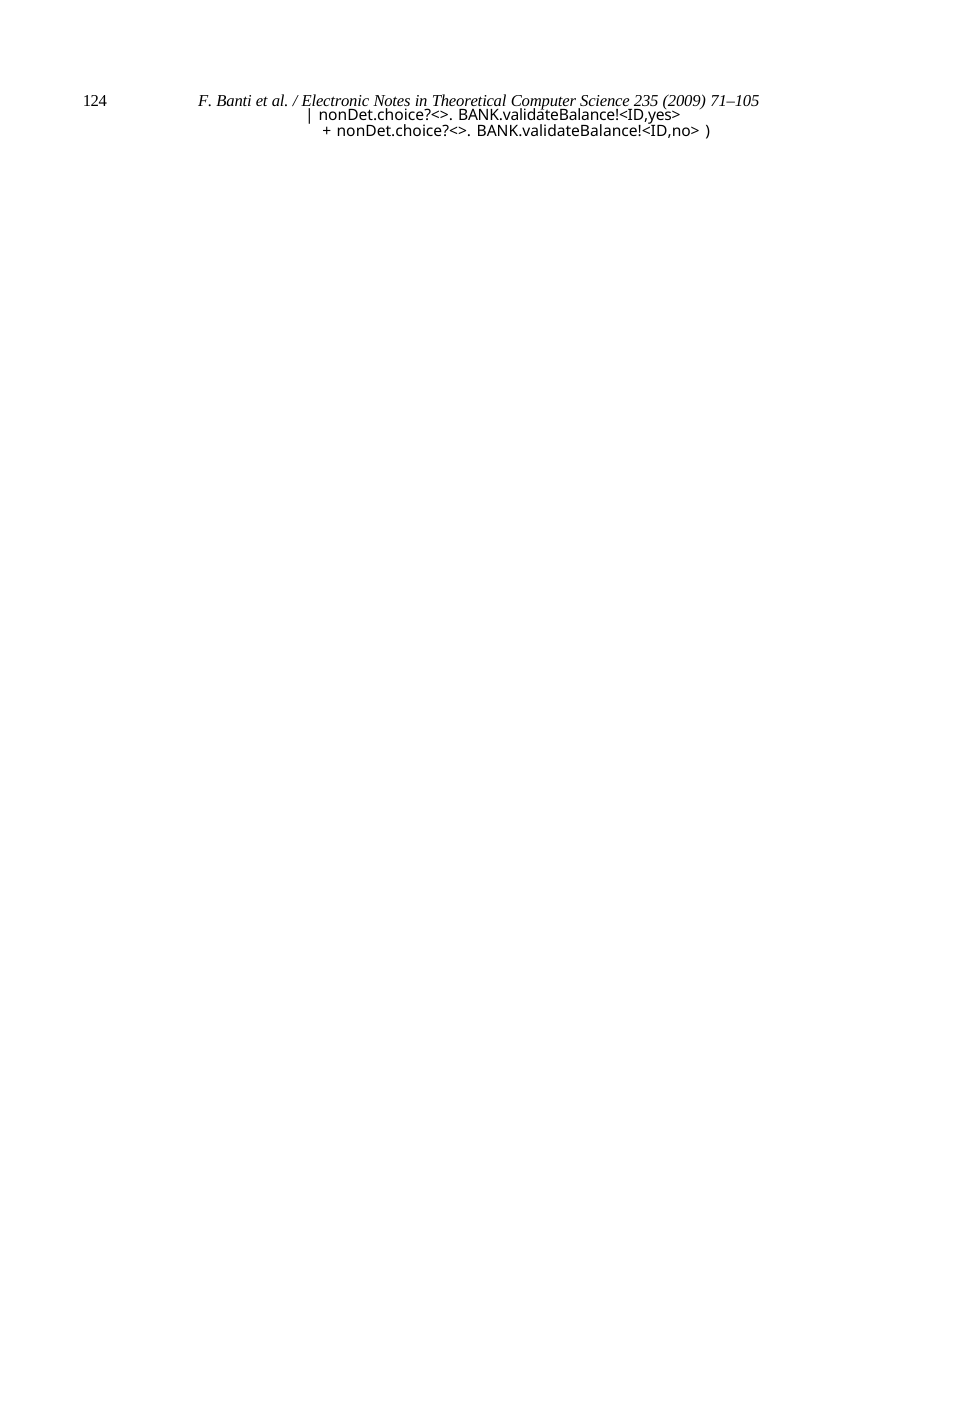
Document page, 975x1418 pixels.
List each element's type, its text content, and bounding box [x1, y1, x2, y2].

text | nonDet.choice?<>. BANK.validateBalance!<ID,yes> [310, 108, 917, 123]
text + nonDet.choice?<>. BANK.validateBalance!<ID,no> ) [322, 123, 917, 139]
